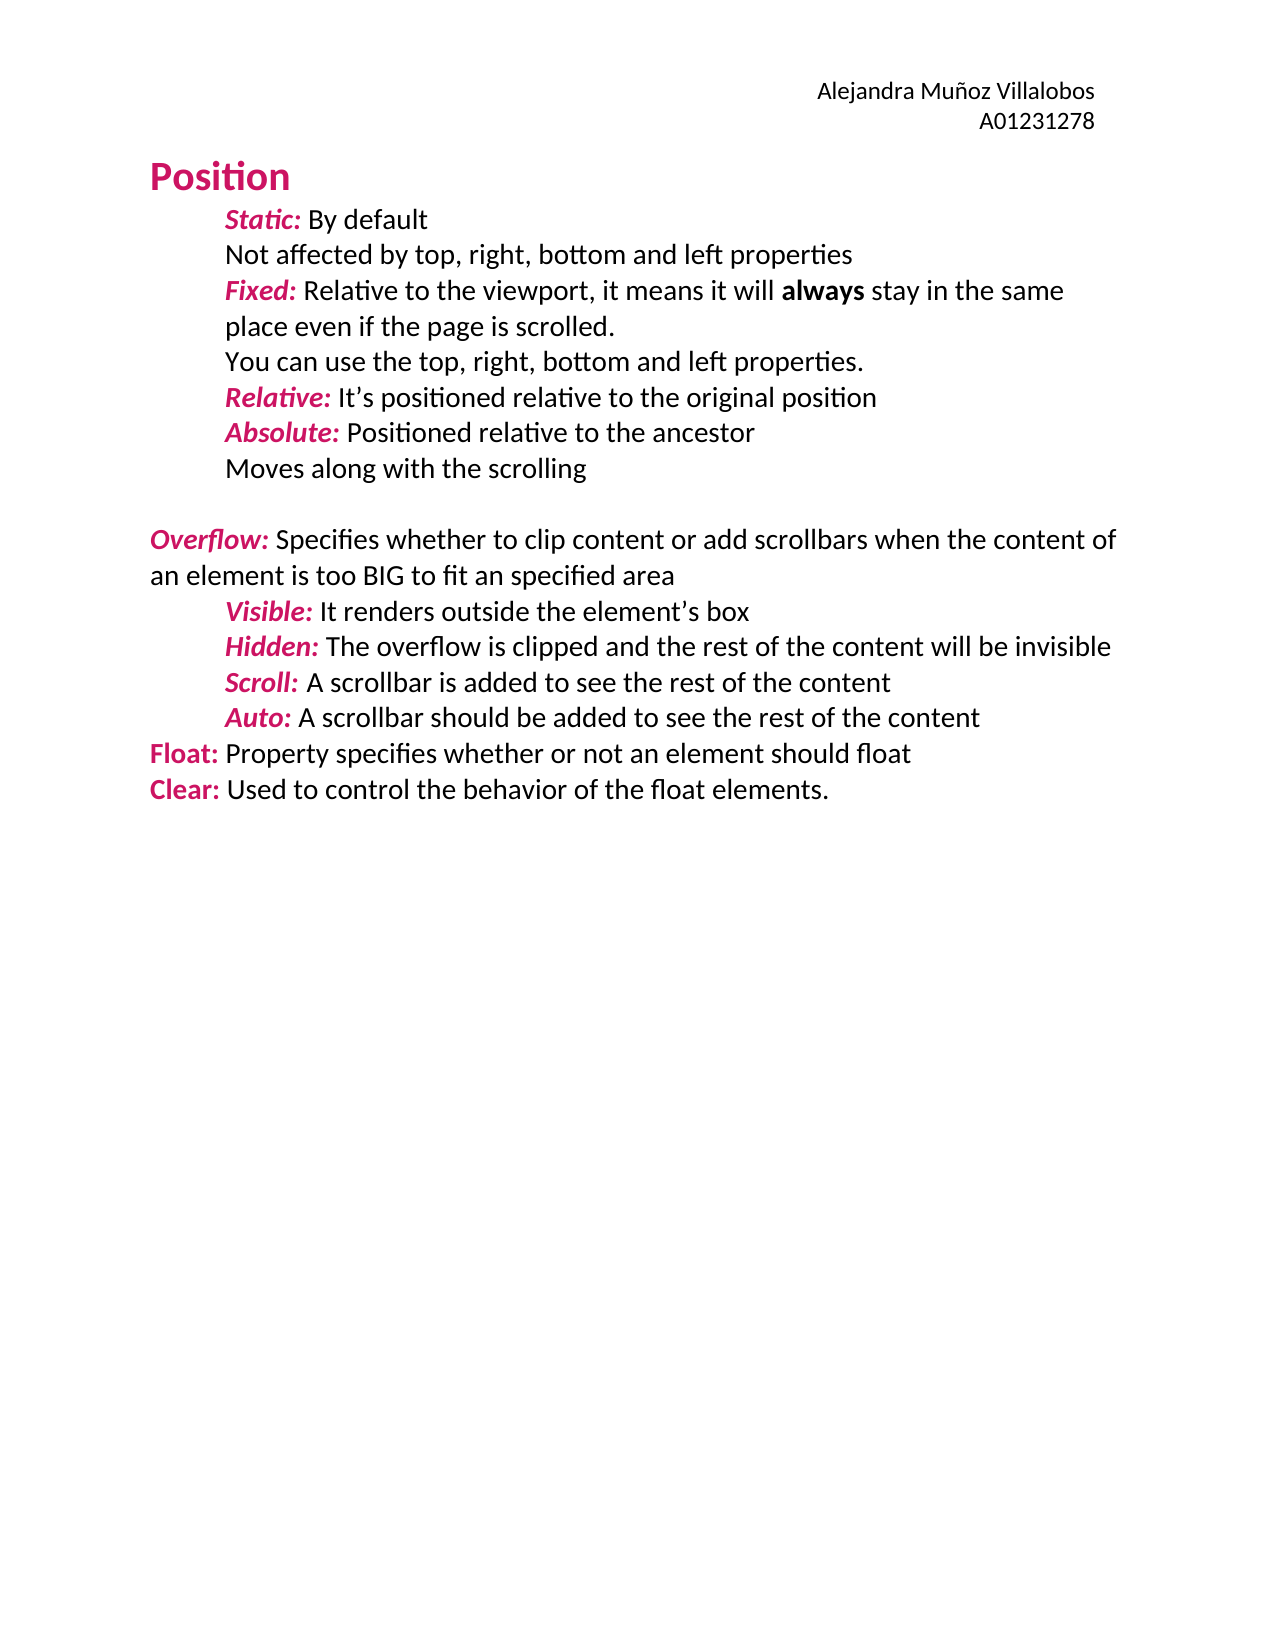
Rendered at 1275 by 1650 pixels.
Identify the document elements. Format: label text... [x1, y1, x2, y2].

text Overflow: Specifies whether to clip content or add scrollbars when the content of an element is too BIG to fit an specified area [150, 521, 1125, 593]
text Hidden: The overflow is clipped and the rest of the content will be invisible [150, 628, 1125, 664]
text Position [150, 150, 1125, 201]
text Visible: It renders outside the element’s box [150, 593, 1125, 628]
text Float: Property specifies whether or not an element should float [150, 735, 1125, 771]
text You can use the top, right, bottom and left properties. [150, 343, 1125, 379]
text Static: By default [150, 201, 1125, 236]
text Fixed: Relative to the viewport, it means it will always stay in the same place even if the page is scrolled. [225, 272, 1125, 343]
text Absolute: Positioned relative to the ancestor [150, 414, 1125, 450]
text Scroll: A scrollbar is added to see the rest of the content [150, 664, 1125, 699]
text Clear: Used to control the behavior of the float elements. [150, 771, 1125, 806]
text Relative: It’s positioned relative to the original position [150, 379, 1125, 414]
text Not affected by top, right, bottom and left properties [150, 236, 1125, 272]
text Moves along with the scrolling [150, 450, 1125, 486]
text Auto: A scrollbar should be added to see the rest of the content [150, 699, 1125, 735]
